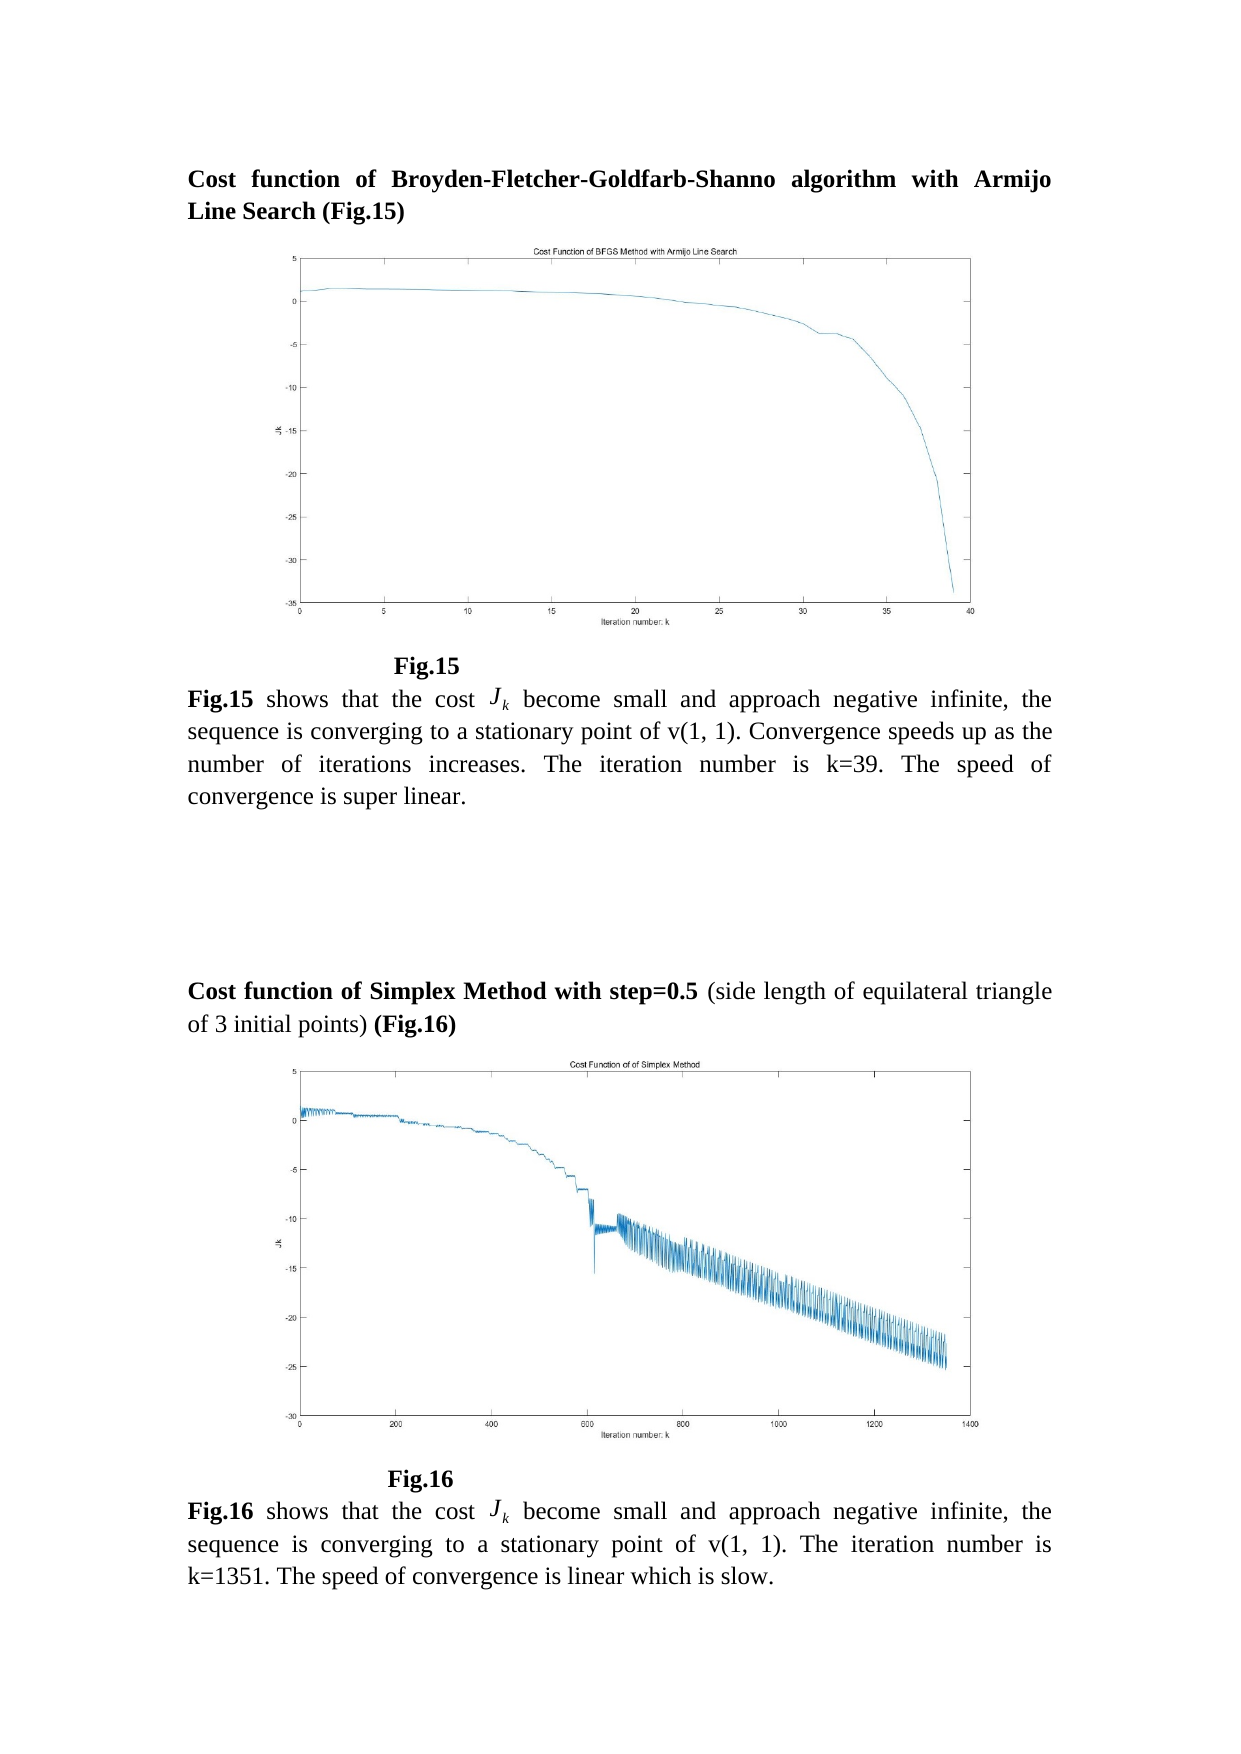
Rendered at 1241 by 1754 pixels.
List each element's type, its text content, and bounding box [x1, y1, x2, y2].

picture [187, 1039, 1052, 1462]
text Cost function of Simplex Method with step=0.5 (side length of equilateral triangle of 3 initial points) (Fig.16) [187, 974, 1053, 1039]
text Fig.16 shows that the cost become small and approach negative infinite, the sequence is converging to a stationary point of v(1, 1). The iteration number is k=1351. The speed of convergence is linear which is slow. [187, 1494, 1053, 1592]
text Cost function of Broyden-Fletcher-Goldfarb-Shanno algorithm with Armijo Line Search (Fig.15) [187, 162, 1053, 227]
picture [187, 227, 1052, 649]
text Fig.15 shows that the cost become small and approach negative infinite, the sequence is converging to a stationary point of v(1, 1). Convergence speeds up as the number of iterations increases. The iteration number is k=39. The speed of convergence is super linear. [187, 682, 1053, 812]
text Fig.15 [187, 649, 1053, 682]
text Fig.16 [187, 1462, 1053, 1494]
